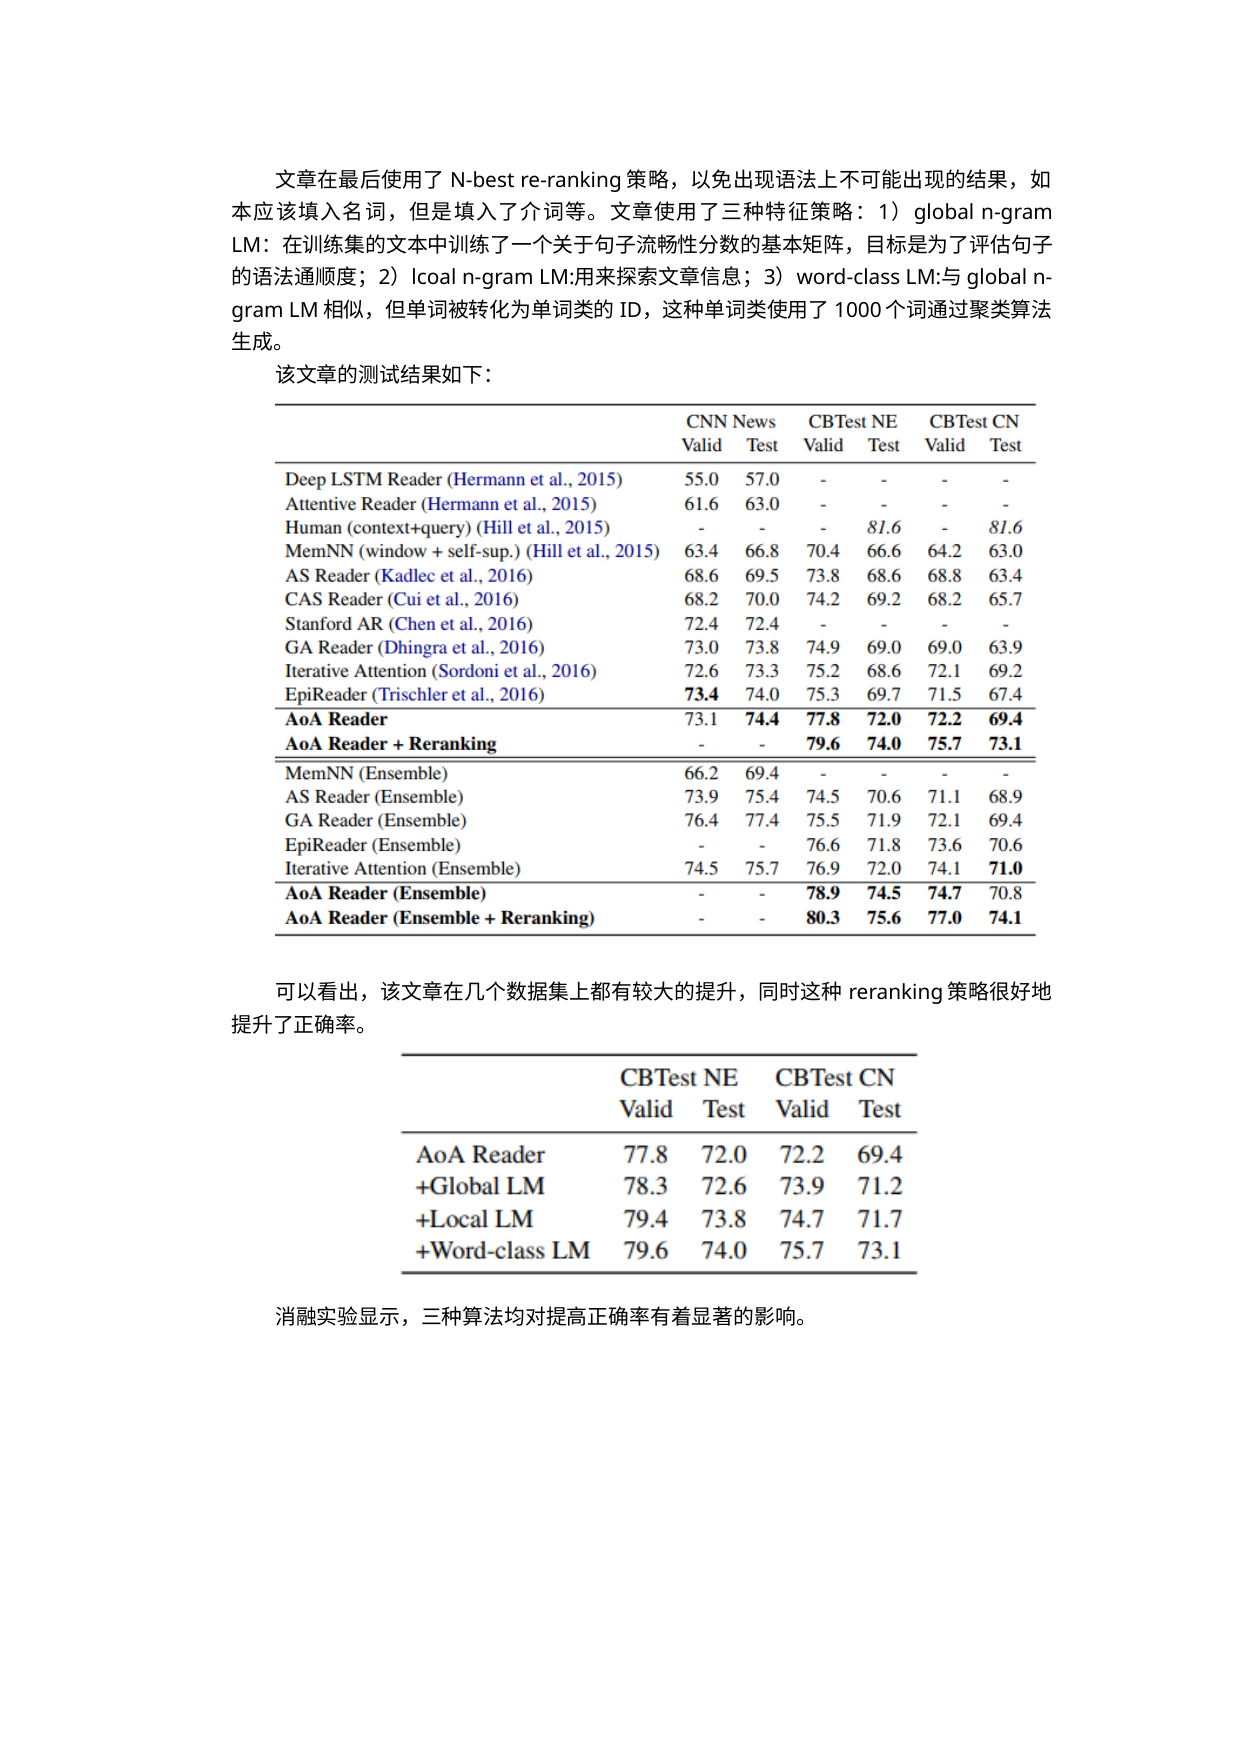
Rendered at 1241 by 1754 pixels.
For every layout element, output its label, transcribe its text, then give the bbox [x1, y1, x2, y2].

text 该文章的测试结果如下： [231, 357, 1053, 389]
text 文章在最后使用了N-best re-ranking策略，以免出现语法上不可能出现的结果，如本应该填入名词，但是填入了介词等。文章使用了三种特征策略：1）global n-gram LM：在训练集的文本中训练了一个关于句子流畅性分数的基本矩阵，目标是为了评估句子的语法通顺度；2）lcoal n-gram LM:用来探索文章信息；3）word-class LM:与global n-gram LM相似，但单词被转化为单词类的ID，这种单词类使用了1000个词通过聚类算法生成。 [231, 162, 1053, 357]
text 可以看出，该文章在几个数据集上都有较大的提升，同时这种reranking策略很好地提升了正确率。 [231, 974, 1053, 1039]
text 消融实验显示，三种算法均对提高正确率有着显著的影响。 [231, 1299, 1053, 1332]
picture [275, 389, 1054, 944]
picture [396, 1039, 932, 1284]
